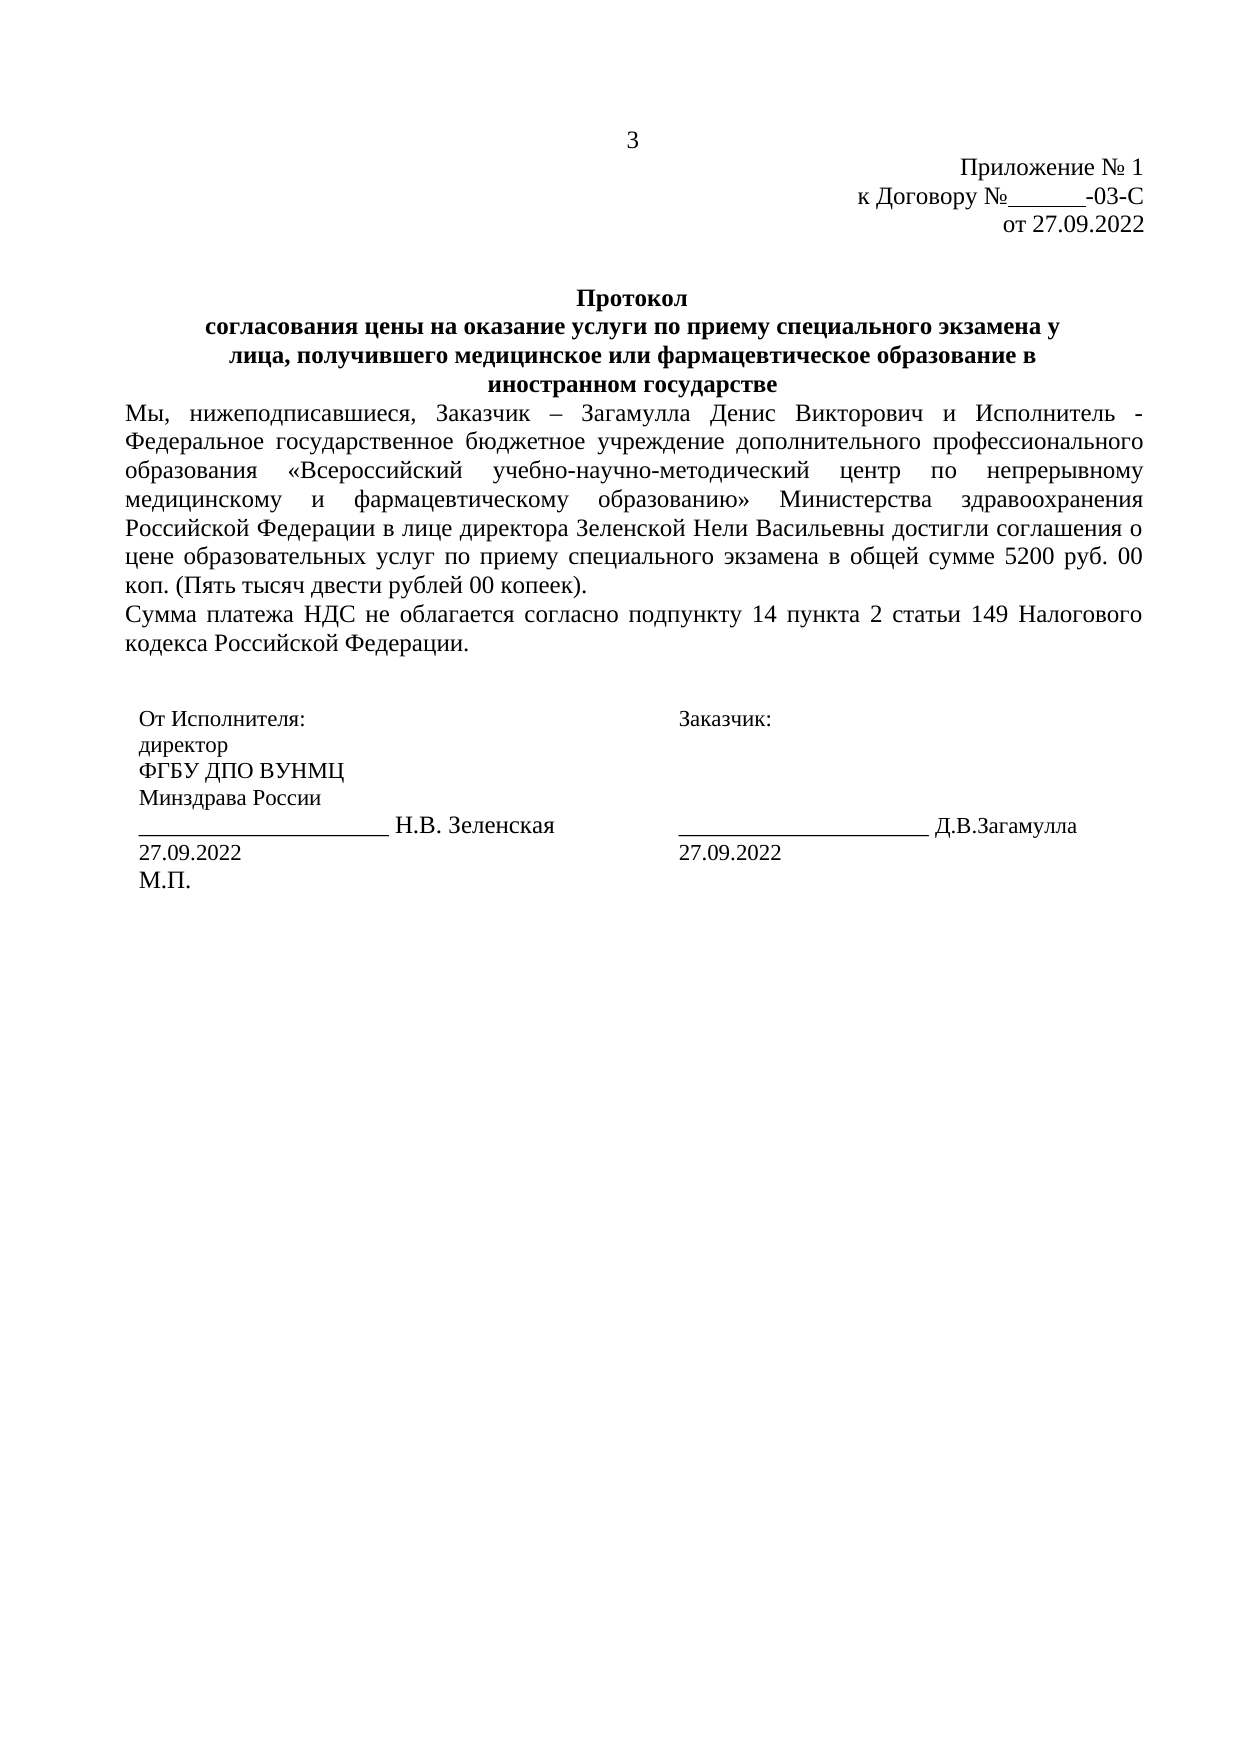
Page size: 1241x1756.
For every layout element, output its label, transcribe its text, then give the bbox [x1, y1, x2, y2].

table_header От Исполнителя: директор ФГБУ ДПО ВУНМЦ Минздрава России ____________________ Н.В. Зеленская 27.09.2022 М.П. [127, 705, 667, 894]
text Мы, нижеподписавшиеся, Заказчик – Загамулла Денис Викторович и Исполнитель - Федеральное государственное бюджетное учреждение дополнительного профессионального образования «Всероссийский учебно-научно-методический центр по непрерывному медицинскому и фармацевтическому образованию» Министерства здравоохранения Российской Федерации в лице директора Зеленской Нели Васильевны достигли соглашения о цене образовательных услуг по приему специального экзамена в общей сумме 5200 руб. 00 коп. (Пять тысяч двести рублей 00 копеек). [125, 398, 1144, 599]
text от 27.09.2022 [112, 209, 1145, 238]
text Приложение № 1 к Договору № -03-С [857, 152, 1144, 209]
table_header Заказчик: ____________________ Д.В.Загамулла 27.09.2022 [667, 705, 1207, 894]
text Сумма платежа НДС не облагается согласно подпункту 14 пункта 2 статьи 149 Налогового кодекса Российской Федерации. [125, 599, 1144, 656]
text согласования цены на оказание услуги по приему специального экзамена у лица, получившего медицинское или фармацевтическое образование в иностранном государстве [172, 311, 1093, 398]
text Протокол [112, 283, 1151, 311]
